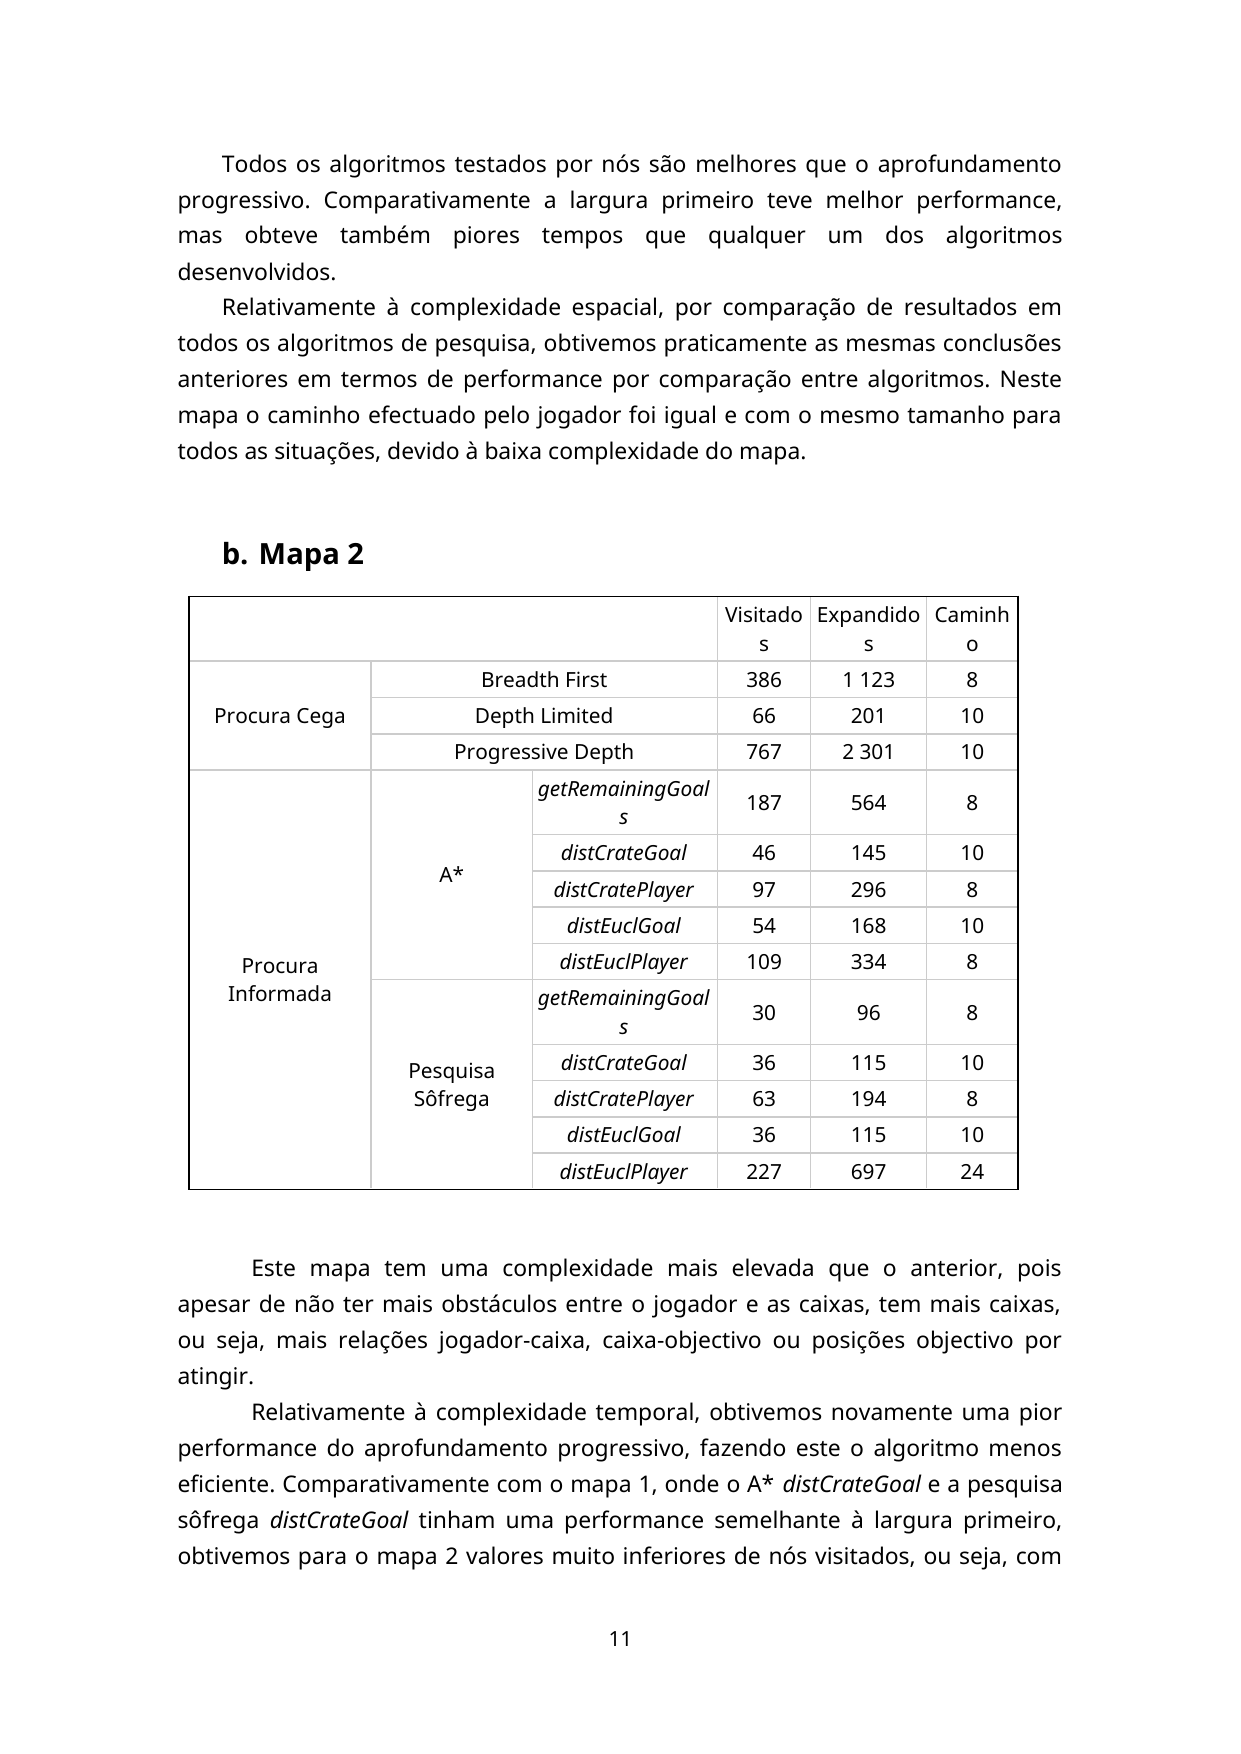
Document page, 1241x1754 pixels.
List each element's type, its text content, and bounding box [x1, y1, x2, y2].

text Relativamente à complexidade espacial, por comparação de resultados em todos os algoritmos de pesquisa, obtivemos praticamente as mesmas conclusões anteriores em termos de performance por comparação entre algoritmos. Neste mapa o caminho efectuado pelo jogador foi igual e com o mesmo tamanho para todos as situações, devido à baixa complexidade do mapa. [177, 291, 1063, 466]
table_cell 46 [718, 835, 810, 870]
table_cell 2 301 [811, 735, 926, 769]
table_cell 30 [718, 980, 810, 1043]
table_cell 8 [927, 771, 1017, 834]
table_cell 109 [718, 944, 810, 979]
table_cell 697 [811, 1154, 926, 1188]
table_cell Procura Cega [190, 662, 370, 769]
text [177, 1396, 1063, 1571]
table_cell 386 [718, 662, 810, 697]
table_cell 10 [927, 698, 1017, 733]
table_cell 63 [718, 1081, 810, 1116]
table_cell 8 [927, 662, 1017, 697]
table_header [190, 597, 717, 660]
table_cell distCratePlayer [533, 1081, 717, 1116]
table_cell 10 [927, 835, 1017, 870]
table_cell 8 [927, 1081, 1017, 1116]
table_cell Progressive Depth [372, 735, 717, 769]
table_cell 10 [927, 735, 1017, 769]
table_cell 145 [811, 835, 926, 870]
table_cell A* [372, 771, 532, 979]
table_cell Depth Limited [372, 698, 717, 733]
list Mapa 2 [222, 533, 1063, 573]
table_cell distCrateGoal [533, 835, 717, 870]
table_cell 24 [927, 1154, 1017, 1188]
table_cell 10 [927, 1045, 1017, 1080]
table_cell distEuclPlayer [533, 1154, 717, 1188]
table_cell getRemainingGoals [533, 771, 717, 834]
text Todos os algoritmos testados por nós são melhores que o aprofundamento progressivo. Comparativamente a largura primeiro teve melhor performance, mas obteve também piores tempos que qualquer um dos algoritmos desenvolvidos. [177, 148, 1063, 287]
table_cell 66 [718, 698, 810, 733]
table_cell 115 [811, 1045, 926, 1080]
table_cell 8 [927, 980, 1017, 1043]
table_header Caminho [927, 597, 1017, 660]
table_cell 115 [811, 1118, 926, 1152]
table_cell distEuclGoal [533, 1118, 717, 1152]
table_cell 10 [927, 908, 1017, 942]
table_cell distEuclPlayer [533, 944, 717, 979]
table_cell 334 [811, 944, 926, 979]
table_cell 97 [718, 872, 810, 906]
table_cell 10 [927, 1118, 1017, 1152]
table_cell getRemainingGoals [533, 980, 717, 1043]
table_cell Procura Informada [190, 771, 370, 1188]
table_cell distCrateGoal [533, 1045, 717, 1080]
table_cell 187 [718, 771, 810, 834]
table_cell Pesquisa Sôfrega [372, 980, 532, 1188]
table_cell distEuclGoal [533, 908, 717, 942]
table_header Visitados [718, 597, 810, 660]
table_cell 54 [718, 908, 810, 942]
table_cell 296 [811, 872, 926, 906]
table_cell 1 123 [811, 662, 926, 697]
table_header Expandidos [811, 597, 926, 660]
table_cell 201 [811, 698, 926, 733]
table_cell 8 [927, 944, 1017, 979]
table_cell 168 [811, 908, 926, 942]
table_cell 194 [811, 1081, 926, 1116]
table_cell 96 [811, 980, 926, 1043]
text Este mapa tem uma complexidade mais elevada que o anterior, pois apesar de não ter mais obstáculos entre o jogador e as caixas, tem mais caixas, ou seja, mais relações jogador-caixa, caixa-objectivo ou posições objectivo por atingir. [177, 1252, 1063, 1391]
table_cell 564 [811, 771, 926, 834]
table_cell 767 [718, 735, 810, 769]
table_cell 36 [718, 1045, 810, 1080]
table_cell 8 [927, 872, 1017, 906]
table_cell 227 [718, 1154, 810, 1188]
table_cell Breadth First [372, 662, 717, 697]
table_cell distCratePlayer [533, 872, 717, 906]
table_cell 36 [718, 1118, 810, 1152]
